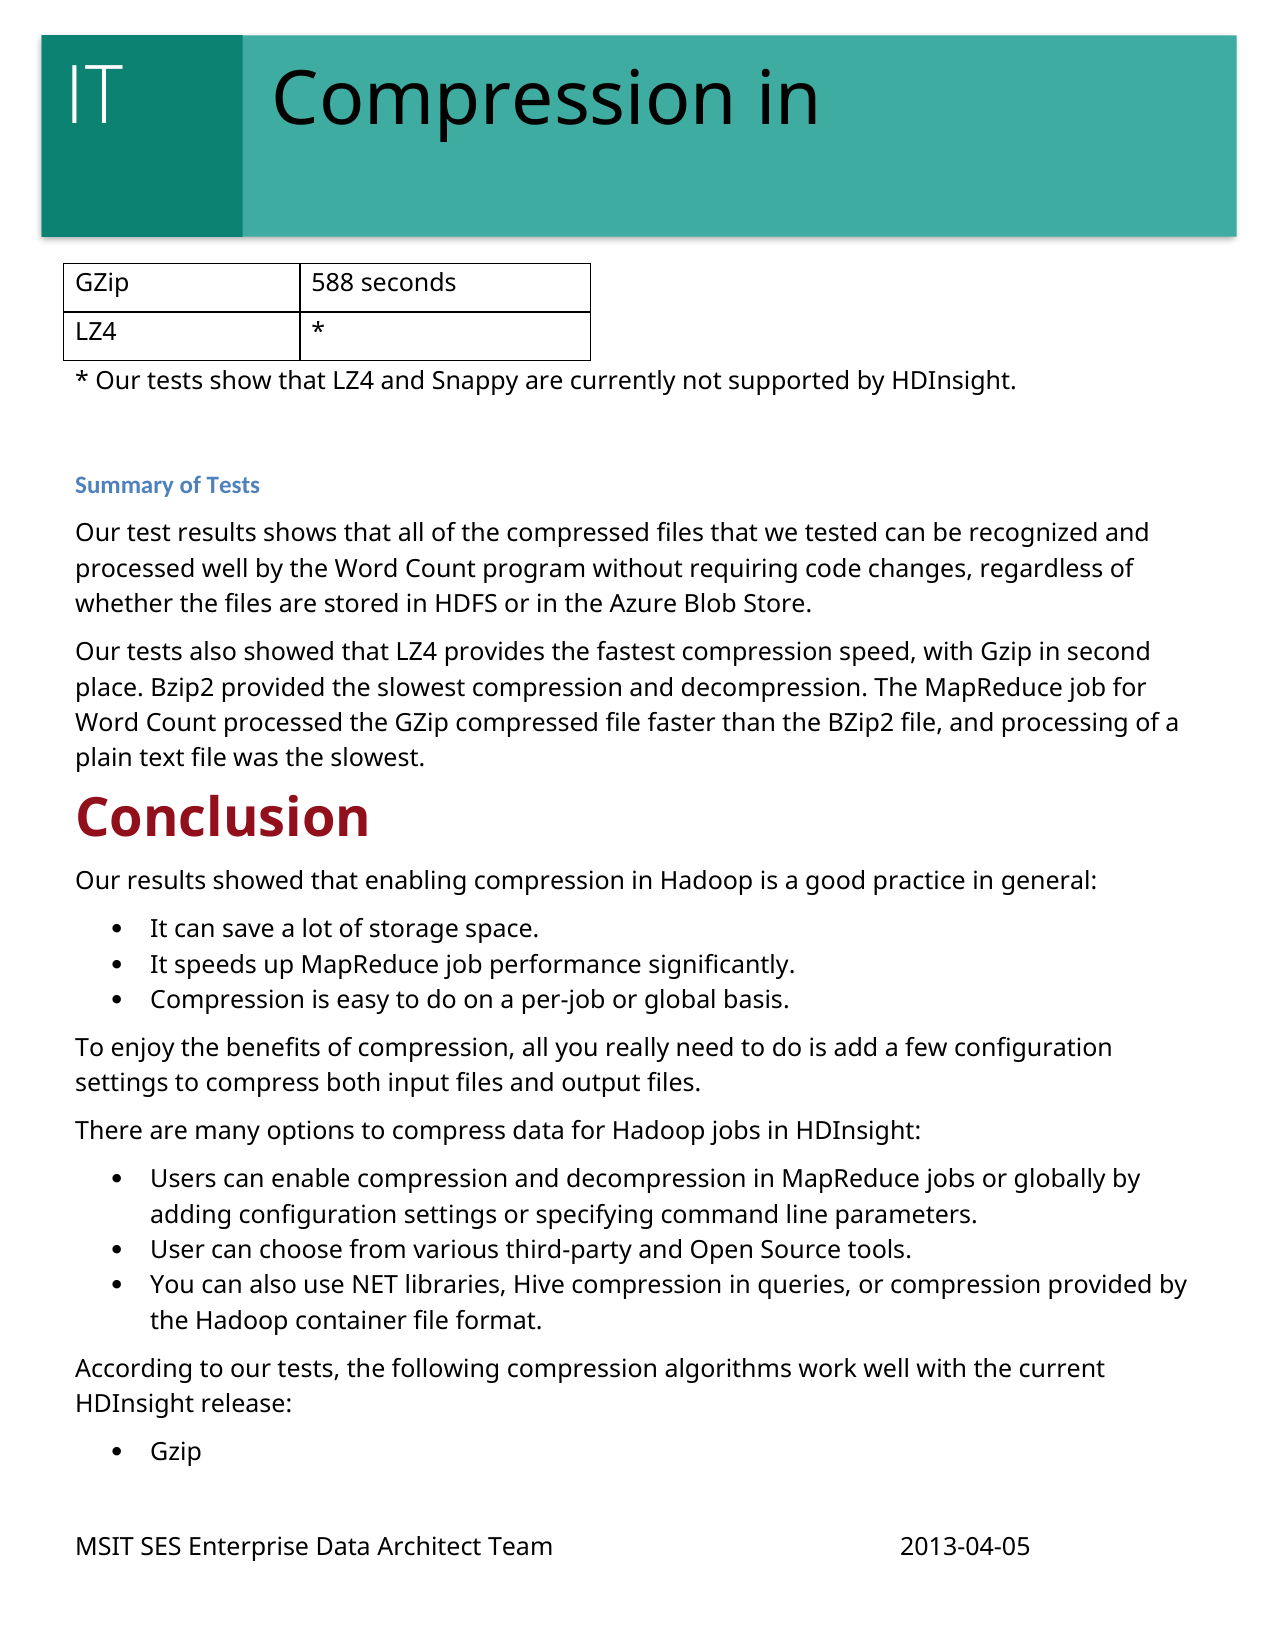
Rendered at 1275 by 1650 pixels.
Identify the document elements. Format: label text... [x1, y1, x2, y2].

text Our test results shows that all of the compressed files that we tested can be recognized and processed well by the Word Count program without requiring code changes, regardless of whether the files are stored in HDFS or in the Azure Blob Store. [75, 513, 1200, 620]
list Users can enable compression and decompression in MapReduce jobs or globally by adding configuration settings or specifying command line parameters. [112, 1159, 1200, 1230]
table_cell 588 seconds [301, 264, 590, 311]
subtitle Conclusion [75, 786, 1200, 849]
text Our results showed that enabling compression in Hadoop is a good practice in general: [75, 861, 1200, 897]
list It speeds up MapReduce job performance significantly. [112, 945, 1200, 980]
text To enjoy the benefits of compression, all you really need to do is add a few configuration settings to compress both input files and output files. [75, 1028, 1200, 1099]
text According to our tests, the following compression algorithms work well with the current HDInsight release: [75, 1349, 1200, 1420]
text There are many options to compress data for Hadoop jobs in HDInsight: [75, 1111, 1200, 1147]
list User can choose from various third-party and Open Source tools. [112, 1230, 1200, 1266]
text Our tests also showed that LZ4 provides the fastest compression speed, with Gzip in second place. Bzip2 provided the slowest compression and decompression. The MapReduce job for Word Count processed the GZip compressed file faster than the BZip2 file, and processing of a plain text file was the slowest. [75, 632, 1200, 774]
table_cell GZip [64, 264, 299, 311]
list Compression is easy to do on a per-job or global basis. [112, 980, 1200, 1016]
picture [41, 35, 243, 237]
table_cell * [301, 313, 590, 360]
list Gzip [112, 1432, 1200, 1468]
table_cell LZ4 [64, 313, 299, 360]
text * Our tests show that LZ4 and Snappy are currently not supported by HDInsight. [75, 361, 1200, 397]
list You can also use NET libraries, Hive compression in queries, or compression provided by the Hadoop container file format. [112, 1266, 1200, 1336]
subtitle Summary of Tests [75, 466, 1200, 501]
list It can save a lot of storage space. [112, 909, 1200, 945]
